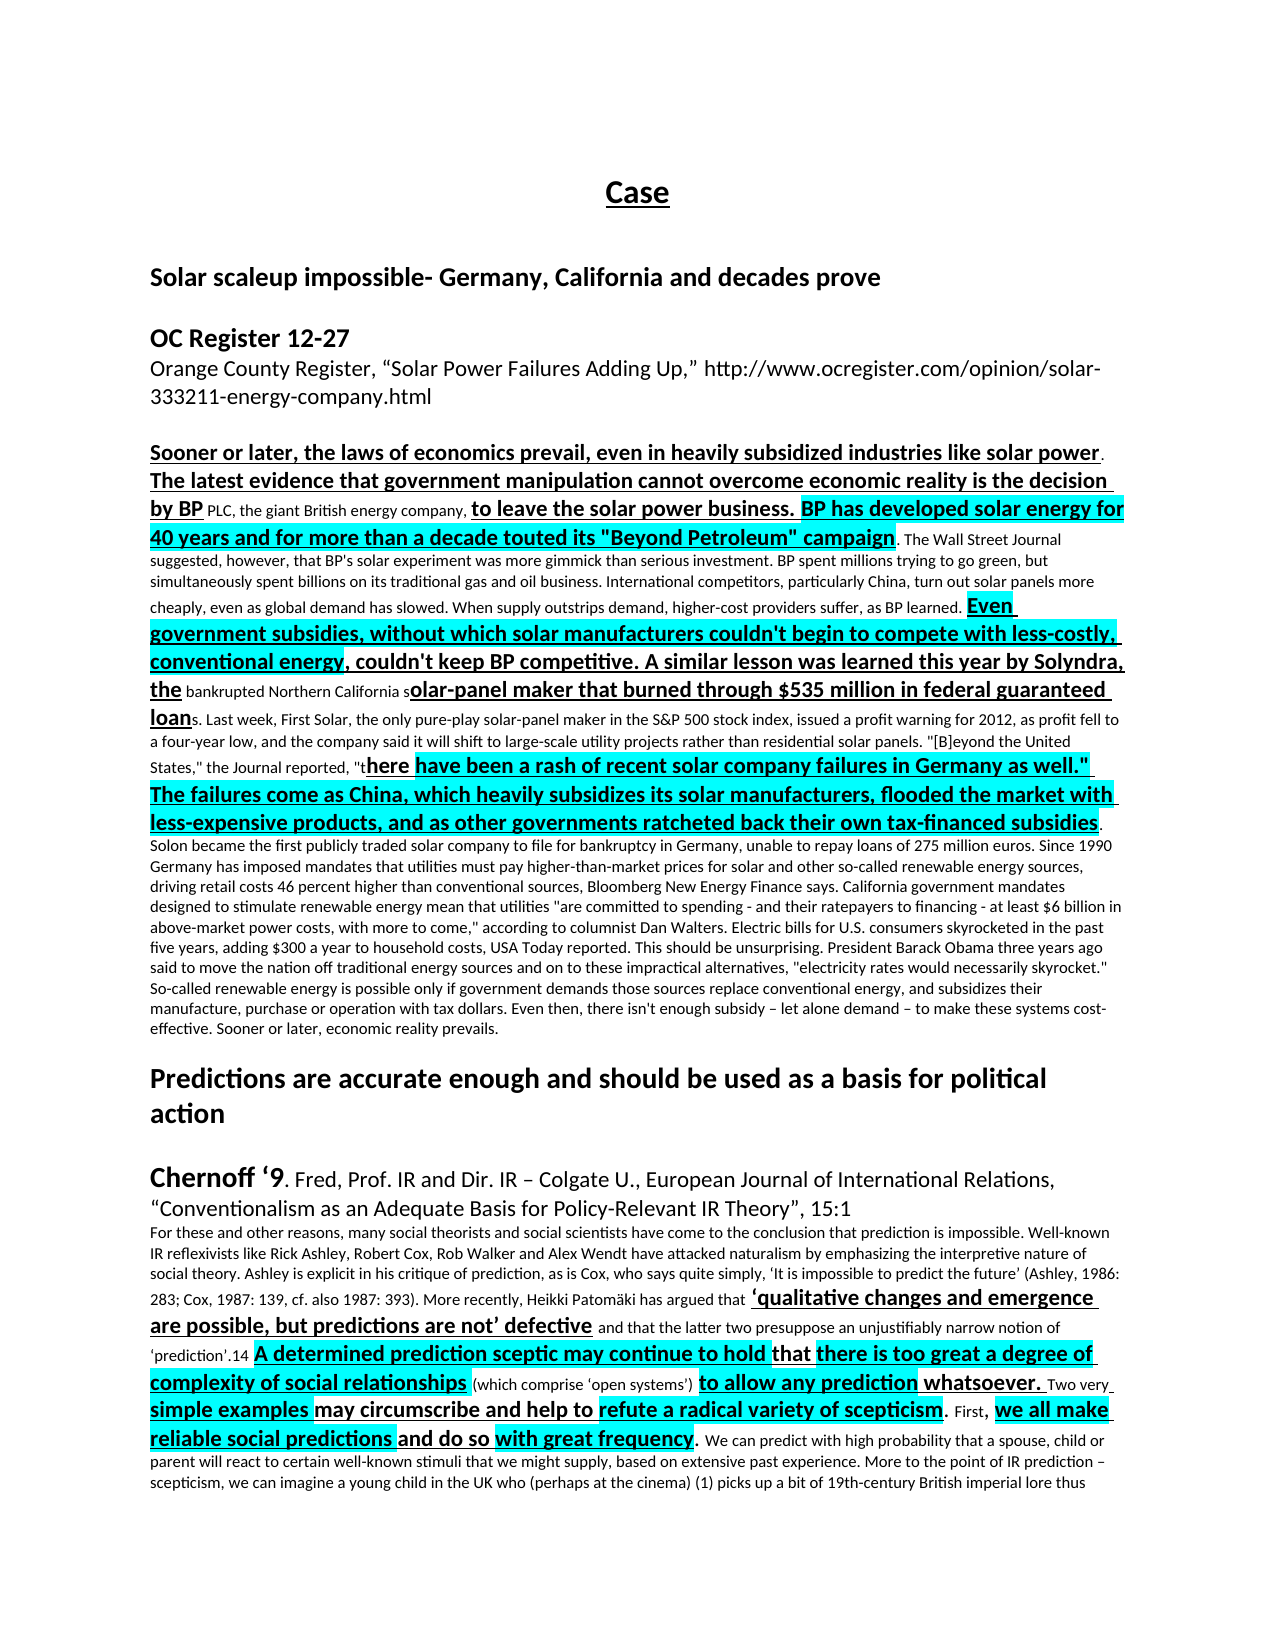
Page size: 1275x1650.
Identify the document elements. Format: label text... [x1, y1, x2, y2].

text Sooner or later, the laws of economics prevail, even in heavily subsidized industries like solar power. The latest evidence that government manipulation cannot overcome economic reality is the decision by BP PLC, the giant British energy company, to leave the solar power business. BP has developed solar energy for 40 years and for more than a decade touted its "Beyond Petroleum" campaign. The Wall Street Journal suggested, however, that BP's solar experiment was more gimmick than serious investment. BP spent millions trying to go green, but simultaneously spent billions on its traditional gas and oil business. International competitors, particularly China, turn out solar panels more cheaply, even as global demand has slowed. When supply outstrips demand, higher-cost providers suffer, as BP learned. Even government subsidies, without which solar manufacturers couldn't begin to compete with less-costly, conventional energy, couldn't keep BP competitive. A similar lesson was learned this year by Solyndra, the bankrupted Northern California solar-panel maker that burned through $535 million in federal guaranteed loans. Last week, First Solar, the only pure-play solar-panel maker in the S&P 500 stock index, issued a profit warning for 2012, as profit fell to a four-year low, and the company said it will shift to large-scale utility projects rather than residential solar panels. "[B]eyond the United States," the Journal reported, "there have been a rash of recent solar company failures in Germany as well." The failures come as China, which heavily subsidizes its solar manufacturers, flooded the market with less-expensive products, and as other governments ratcheted back their own tax-financed subsidies. Solon became the first publicly traded solar company to file for bankruptcy in Germany, unable to repay loans of 275 million euros. Since 1990 Germany has imposed mandates that utilities must pay higher-than-market prices for solar and other so-called renewable energy sources, driving retail costs 46 percent higher than conventional sources, Bloomberg New Energy Finance says. California government mandates designed to stimulate renewable energy mean that utilities "are committed to spending - and their ratepayers to financing - at least $6 billion in above-market power costs, with more to come," according to columnist Dan Walters. Electric bills for U.S. consumers skyrocketed in the past five years, adding $300 a year to household costs, USA Today reported. This should be unsurprising. President Barack Obama three years ago said to move the nation off traditional energy sources and on to these impractical alternatives, "electricity rates would necessarily skyrocket." So-called renewable energy is possible only if government demands those sources replace conventional energy, and subsidizes their manufacture, purchase or operation with tax dollars. Even then, there isn't enough subsidy – let alone demand – to make these systems cost-effective. Sooner or later, economic reality prevails. [150, 438, 1125, 671]
text Orange County Register, “Solar Power Failures Adding Up,” http://www.ocregister.com/opinion/solar-333211-energy-company.html [150, 354, 1125, 411]
subtitle Solar scaleup impossible- Germany, California and decades prove [150, 260, 1125, 293]
text OC Register 12-27 [150, 321, 1125, 354]
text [150, 1223, 1125, 1492]
text Sooner or later, the laws of economics prevail, even in heavily subsidized industries like solar power. The latest evidence that government manipulation cannot overcome economic reality is the decision by BP PLC, the giant British energy company, to leave the solar power business. BP has developed solar energy for 40 years and for more than a decade touted its "Beyond Petroleum" campaign. The Wall Street Journal suggested, however, that BP's solar experiment was more gimmick than serious investment. BP spent millions trying to go green, but simultaneously spent billions on its traditional gas and oil business. International competitors, particularly China, turn out solar panels more cheaply, even as global demand has slowed. When supply outstrips demand, higher-cost providers suffer, as BP learned. Even government subsidies, without which solar manufacturers couldn't begin to compete with less-costly, conventional energy, couldn't keep BP competitive. A similar lesson was learned this year by Solyndra, the bankrupted Northern California solar-panel maker that burned through $535 million in federal guaranteed loans. Last week, First Solar, the only pure-play solar-panel maker in the S&P 500 stock index, issued a profit warning for 2012, as profit fell to a four-year low, and the company said it will shift to large-scale utility projects rather than residential solar panels. "[B]eyond the United States," the Journal reported, "there have been a rash of recent solar company failures in Germany as well." The failures come as China, which heavily subsidizes its solar manufacturers, flooded the market with less-expensive products, and as other governments ratcheted back their own tax-financed subsidies. Solon became the first publicly traded solar company to file for bankruptcy in Germany, unable to repay loans of 275 million euros. Since 1990 Germany has imposed mandates that utilities must pay higher-than-market prices for solar and other so-called renewable energy sources, driving retail costs 46 percent higher than conventional sources, Bloomberg New Energy Finance says. California government mandates designed to stimulate renewable energy mean that utilities "are committed to spending - and their ratepayers to financing - at least $6 billion in above-market power costs, with more to come," according to columnist Dan Walters. Electric bills for U.S. consumers skyrocketed in the past five years, adding $300 a year to household costs, USA Today reported. This should be unsurprising. President Barack Obama three years ago said to move the nation off traditional energy sources and on to these impractical alternatives, "electricity rates would necessarily skyrocket." So-called renewable energy is possible only if government demands those sources replace conventional energy, and subsidizes their manufacture, purchase or operation with tax dollars. Even then, there isn't enough subsidy – let alone demand – to make these systems cost-effective. Sooner or later, economic reality prevails. [150, 673, 1125, 1039]
text Chernoff ‘9. Fred, Prof. IR and Dir. IR – Colgate U., European Journal of International Relations, “Conventionalism as an Adequate Basis for Policy-Relevant IR Theory”, 15:1 [150, 1159, 1125, 1223]
subtitle Predictions are accurate enough and should be used as a basis for political action [150, 1060, 1125, 1131]
subtitle Case [150, 171, 1125, 212]
